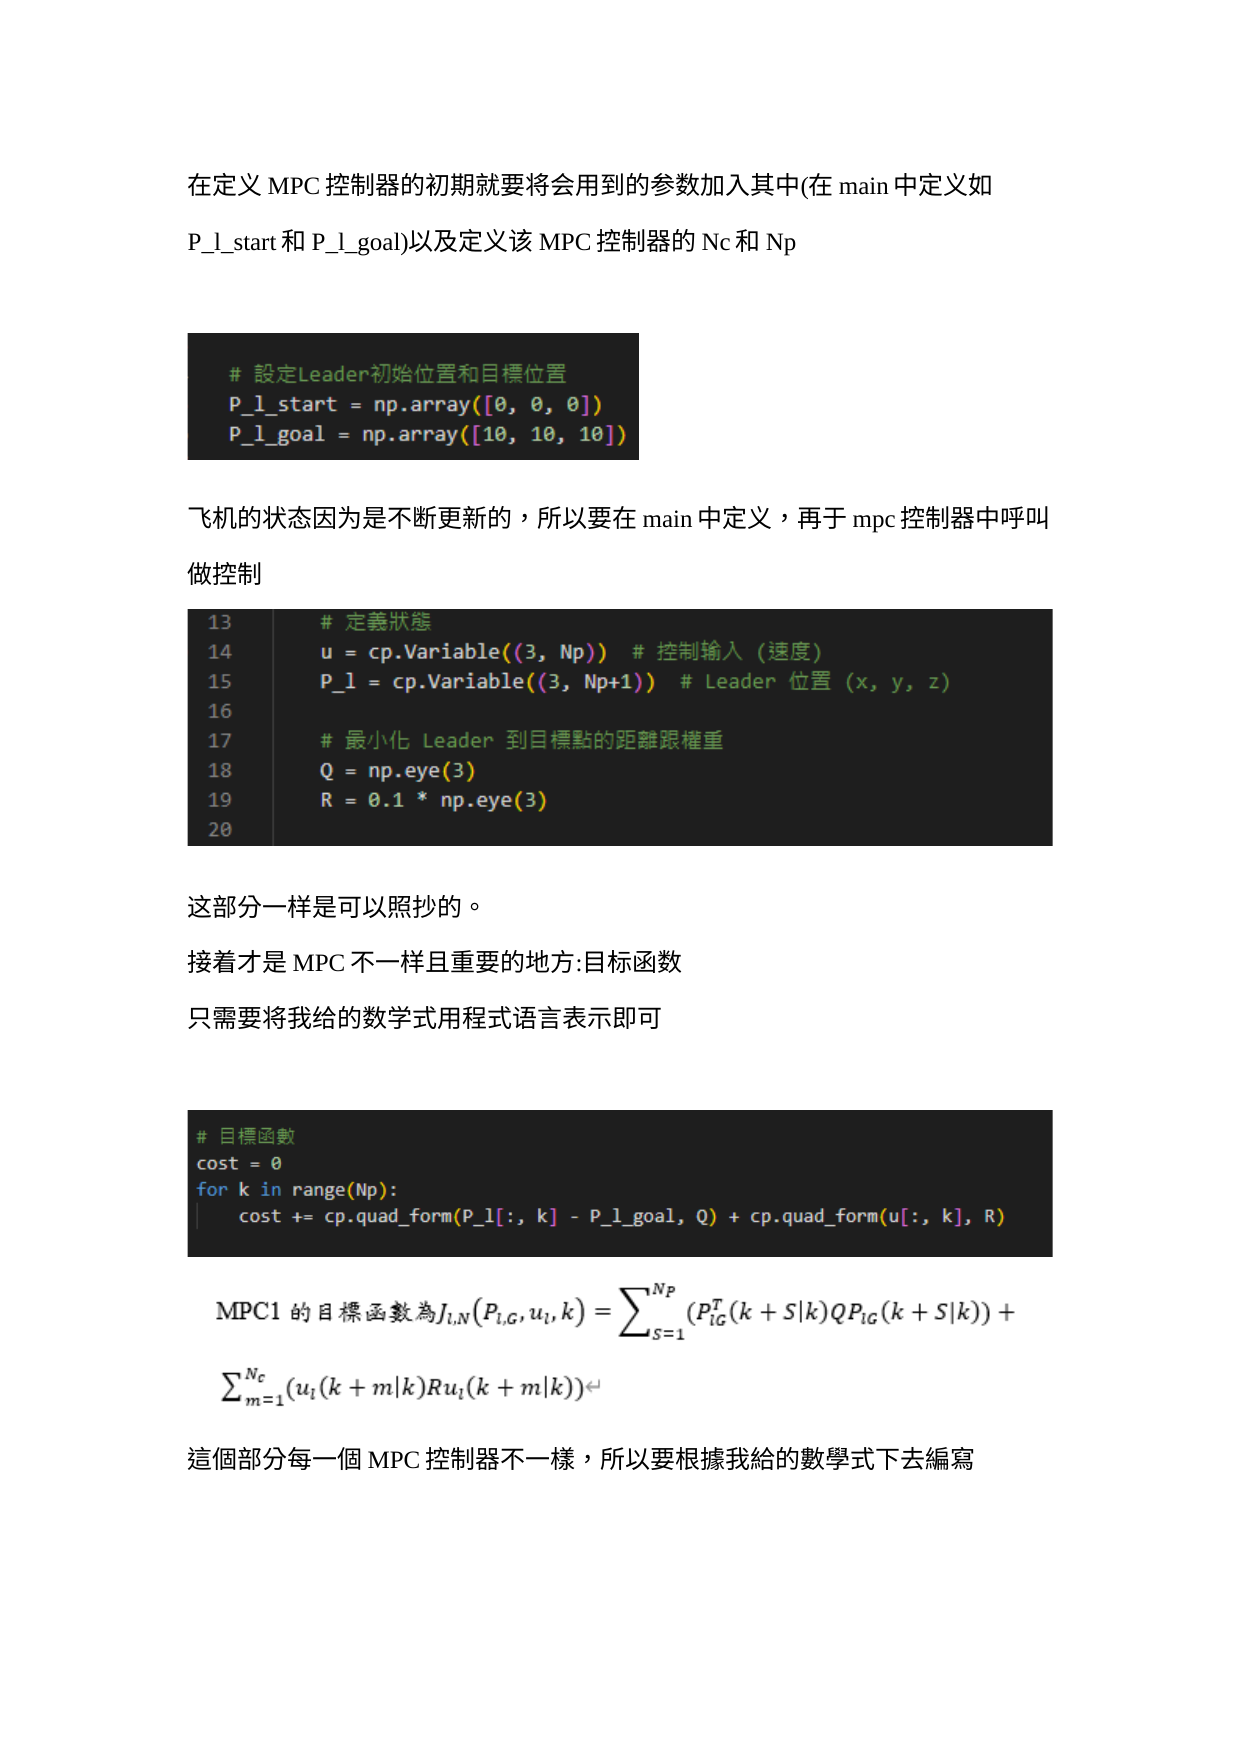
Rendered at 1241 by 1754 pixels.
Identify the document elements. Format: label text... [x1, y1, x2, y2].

text 这部分一样是可以照抄的。 [187, 886, 1053, 924]
text 這個部分每一個MPC控制器不一樣，所以要根據我給的數學式下去編寫 [187, 1439, 1053, 1476]
picture [187, 333, 639, 460]
text 接着才是MPC不一样且重要的地方:目标函数 [187, 942, 1053, 979]
text 飞机的状态因为是不断更新的，所以要在main中定义，再于mpc控制器中呼叫做控制 [187, 498, 1053, 591]
text 在定义MPC控制器的初期就要将会用到的参数加入其中(在main中定义如P_l_start和P_l_goal)以及定义该MPC控制器的Nc和Np [187, 164, 1053, 483]
picture [187, 1274, 1021, 1425]
picture [187, 1110, 1053, 1257]
text 只需要将我给的数学式用程式语言表示即可 [187, 998, 1053, 1110]
picture [187, 609, 1053, 846]
